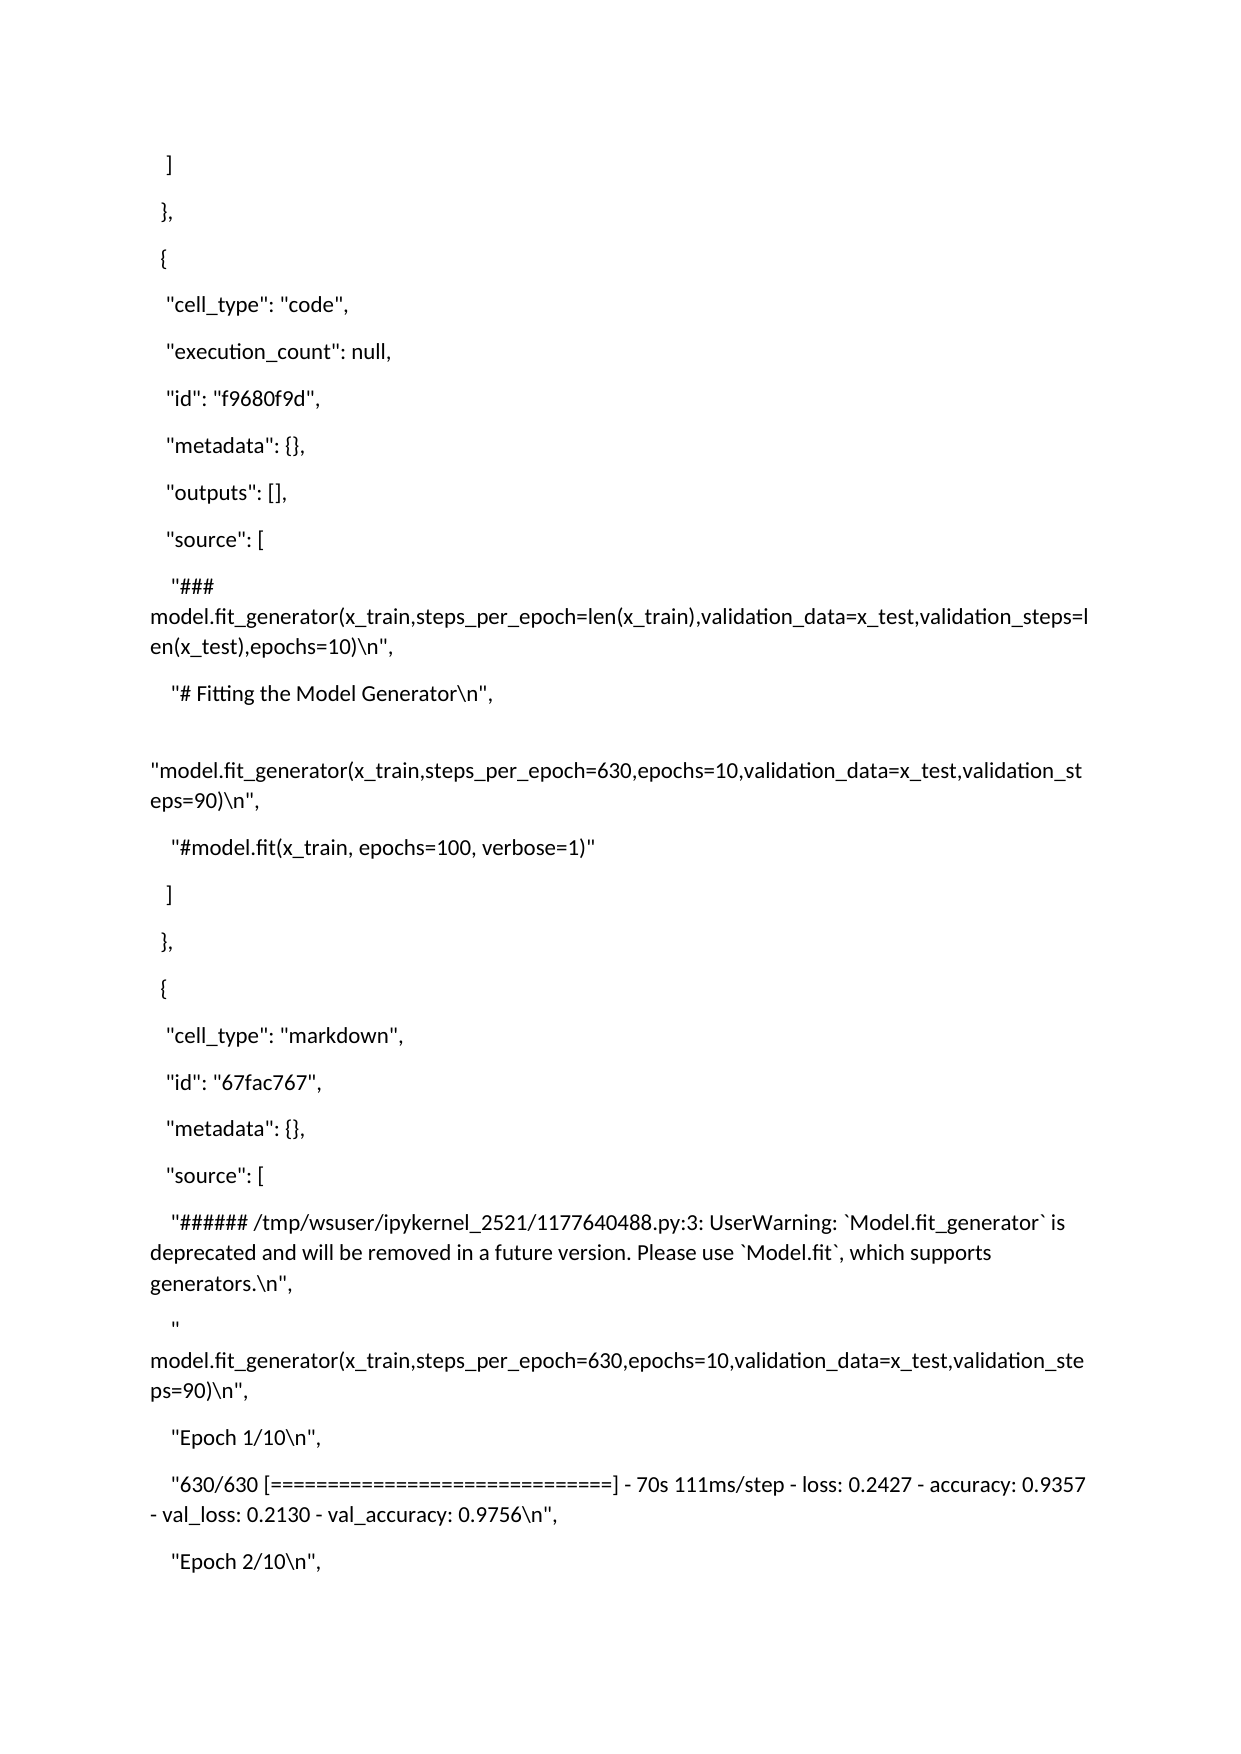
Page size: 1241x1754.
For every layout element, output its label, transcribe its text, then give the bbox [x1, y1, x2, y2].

text "Epoch 1/10\n", [150, 1423, 1090, 1451]
text { [150, 244, 1090, 272]
text "#model.fit(x_train, epochs=100, verbose=1)" [150, 833, 1090, 861]
text "###### /tmp/wsuser/ipykernel_2521/1177640488.py:3: UserWarning: `Model.fit_generator` is deprecated and will be removed in a future version. Please use `Model.fit`, which supports generators.\n", [150, 1208, 1090, 1297]
text "### model.fit_generator(x_train,steps_per_epoch=len(x_train),validation_data=x_test,validation_steps=len(x_test),epochs=10)\n", [150, 572, 1090, 660]
text "model.fit_generator(x_train,steps_per_epoch=630,epochs=10,validation_data=x_test,validation_steps=90)\n", [150, 726, 1090, 814]
text "id": "67fac767", [150, 1068, 1090, 1096]
text "execution_count": null, [150, 337, 1090, 366]
text "630/630 [==============================] - 70s 111ms/step - loss: 0.2427 - accuracy: 0.9357 - val_loss: 0.2130 - val_accuracy: 0.9756\n", [150, 1470, 1090, 1528]
text "metadata": {}, [150, 431, 1090, 459]
text "metadata": {}, [150, 1114, 1090, 1143]
text "outputs": [], [150, 478, 1090, 506]
text "# Fitting the Model Generator\n", [150, 679, 1090, 707]
text "Epoch 2/10\n", [150, 1547, 1090, 1575]
text "cell_type": "code", [150, 291, 1090, 319]
text "source": [ [150, 1161, 1090, 1189]
text "id": "f9680f9d", [150, 384, 1090, 412]
text " model.fit_generator(x_train,steps_per_epoch=630,epochs=10,validation_data=x_test,validation_steps=90)\n", [150, 1316, 1090, 1404]
text "source": [ [150, 525, 1090, 553]
text }, [150, 197, 1090, 225]
text "cell_type": "markdown", [150, 1021, 1090, 1049]
text ] [150, 880, 1090, 908]
text { [150, 974, 1090, 1002]
text }, [150, 927, 1090, 955]
text ] [150, 150, 1090, 178]
